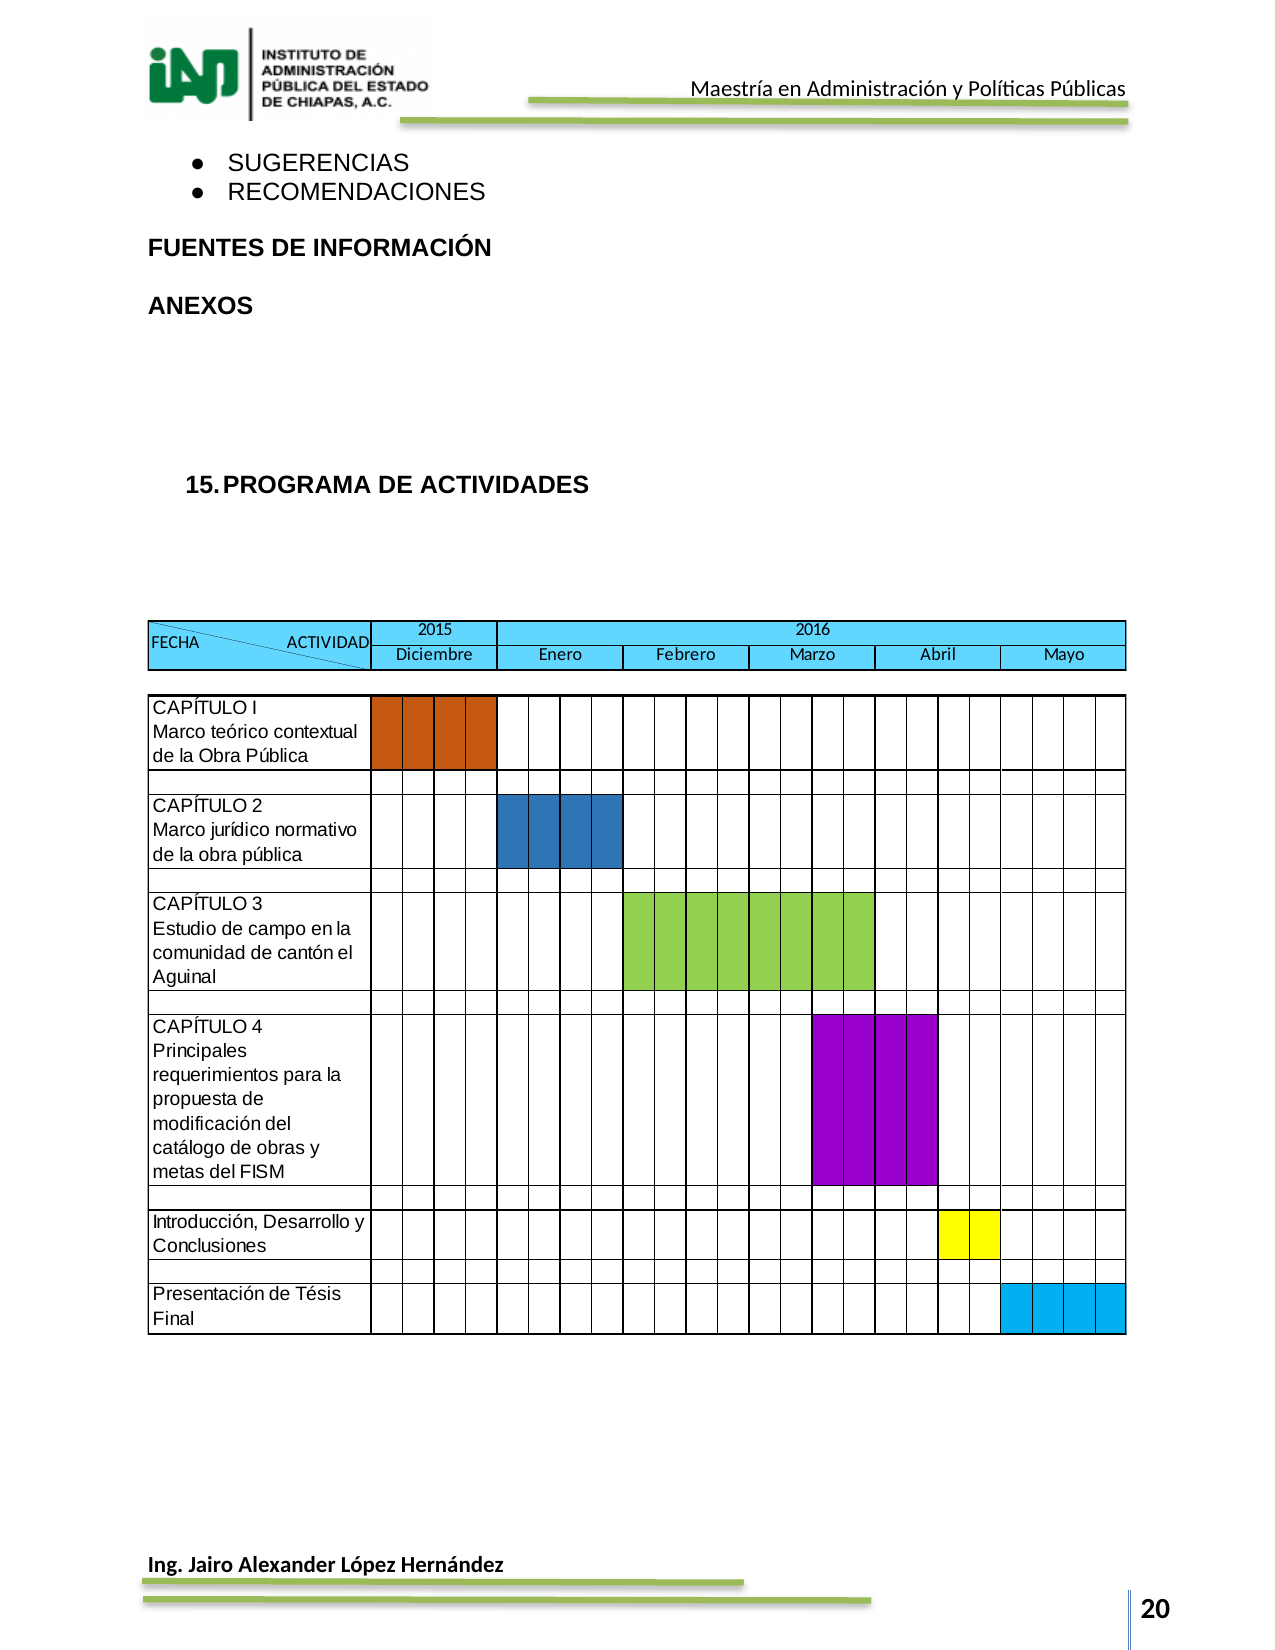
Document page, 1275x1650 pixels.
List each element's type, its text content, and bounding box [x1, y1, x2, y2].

list RECOMENDACIONES [190, 176, 1127, 205]
list PROGRAMA DE ACTIVIDADES [185, 470, 1127, 499]
text FUENTES DE INFORMACIÓN [148, 233, 1127, 262]
text ANEXOS [148, 291, 1127, 319]
list SUGERENCIAS [190, 148, 1127, 176]
picture [140, 17, 433, 121]
